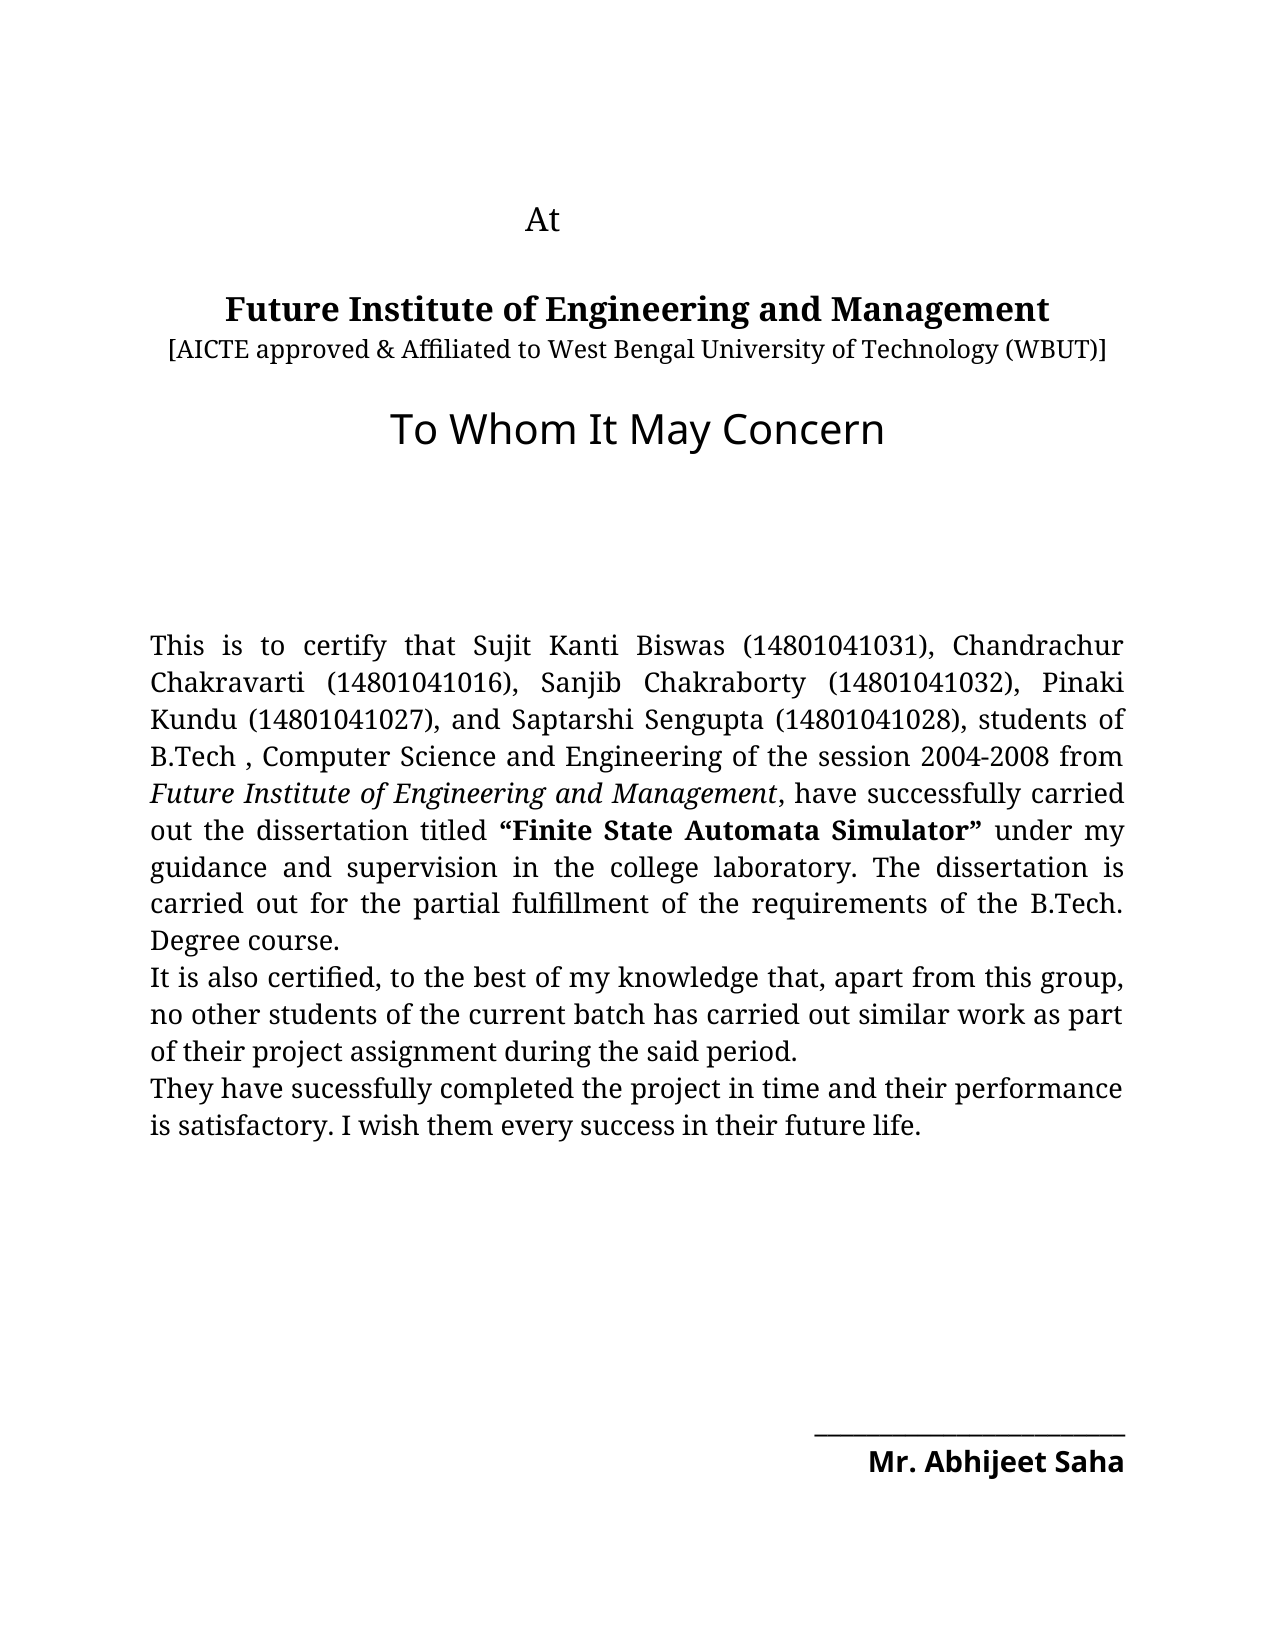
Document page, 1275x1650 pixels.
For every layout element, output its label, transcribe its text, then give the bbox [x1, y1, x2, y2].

text Future Institute of Engineering and Management [150, 286, 1125, 332]
text ________________________ [150, 1401, 1125, 1441]
text At [525, 195, 1125, 241]
text This is to certify that Sujit Kanti Biswas (14801041031), Chandrachur Chakravarti (14801041016), Sanjib Chakraborty (14801041032), Pinaki Kundu (14801041027), and Saptarshi Sengupta (14801041028), students of B.Tech , Computer Science and Engineering of the session 2004-2008 from Future Institute of Engineering and Management, have successfully carried out the dissertation titled “Finite State Automata Simulator” under my guidance and supervision in the college laboratory. The dissertation is carried out for the partial fulfillment of the requirements of the B.Tech. Degree course. [150, 627, 1125, 959]
text It is also certified, to the best of my knowledge that, apart from this group, no other students of the current batch has carried out similar work as part of their project assignment during the said period. [150, 959, 1125, 1069]
text Mr. Abhijeet Saha [150, 1441, 1125, 1481]
text To Whom It May Concern [150, 400, 1125, 457]
text They have sucessfully completed the project in time and their performance is satisfactory. I wish them every success in their future life. [150, 1069, 1125, 1143]
text [AICTE approved & Affiliated to West Bengal University of Technology (WBUT)] [150, 332, 1125, 366]
